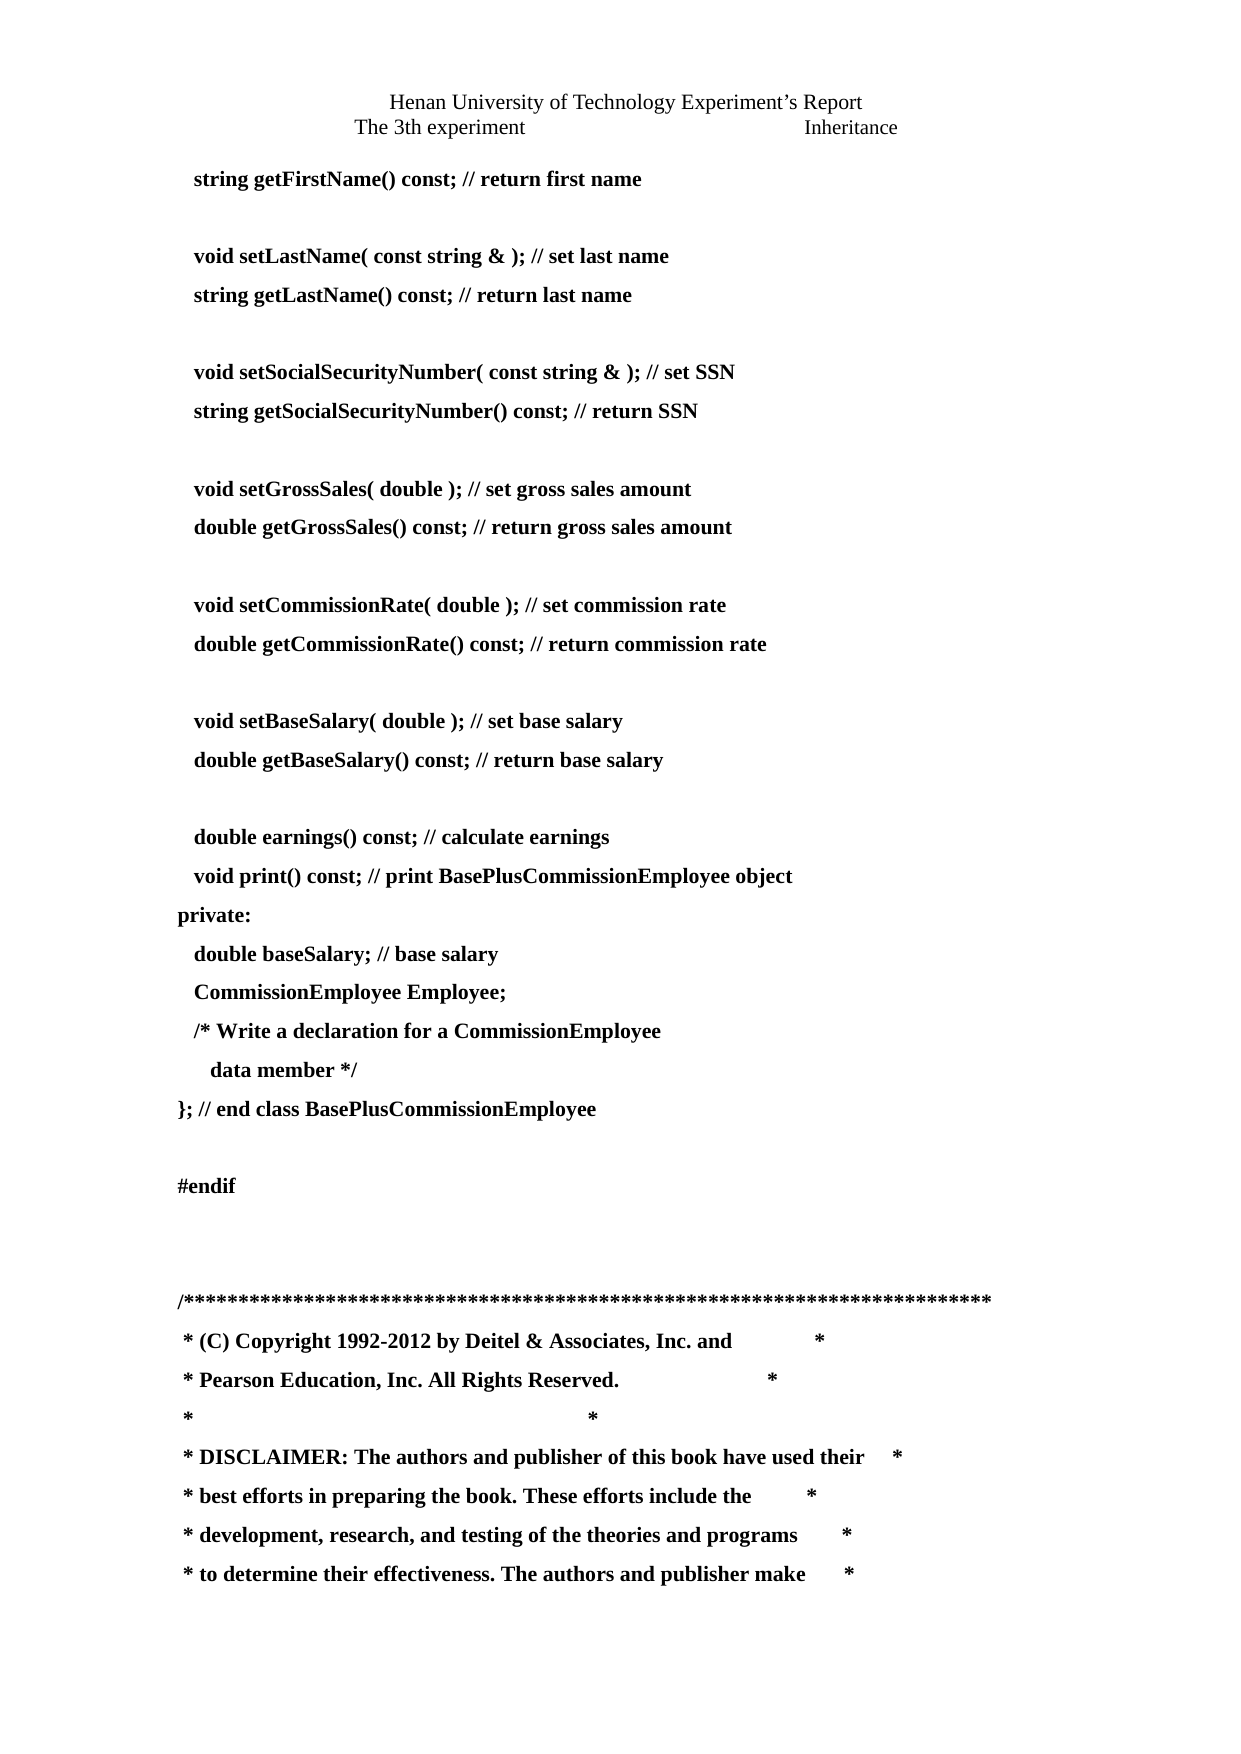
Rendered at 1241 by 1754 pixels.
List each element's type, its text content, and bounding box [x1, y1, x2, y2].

text #endif [177, 1169, 1075, 1202]
text void setCommissionRate( double ); // set commission rate [177, 588, 1075, 621]
text /************************************************************************** [177, 1286, 1075, 1318]
text * * [177, 1402, 1075, 1434]
text * DISCLAIMER: The authors and publisher of this book have used their * [177, 1441, 1075, 1473]
text void setLastName( const string & ); // set last name [177, 239, 1075, 272]
text }; // end class BasePlusCommissionEmployee [177, 1092, 1075, 1124]
text double baseSalary; // base salary [177, 937, 1075, 969]
text data member */ [177, 1053, 1075, 1086]
text CommissionEmployee Employee; [177, 976, 1075, 1008]
text string getSocialSecurityNumber() const; // return SSN [177, 394, 1075, 427]
text string getLastName() const; // return last name [177, 278, 1075, 311]
text void setGrossSales( double ); // set gross sales amount [177, 472, 1075, 504]
text void setSocialSecurityNumber( const string & ); // set SSN [177, 356, 1075, 388]
text * Pearson Education, Inc. All Rights Reserved. * [177, 1363, 1075, 1396]
text private: [177, 898, 1075, 931]
text * development, research, and testing of the theories and programs * [177, 1518, 1075, 1551]
text /* Write a declaration for a CommissionEmployee [177, 1014, 1075, 1047]
text double getBaseSalary() const; // return base salary [177, 743, 1075, 776]
text void setBaseSalary( double ); // set base salary [177, 704, 1075, 737]
text * best efforts in preparing the book. These efforts include the * [177, 1479, 1075, 1512]
text double getCommissionRate() const; // return commission rate [177, 627, 1075, 659]
text double earnings() const; // calculate earnings [177, 821, 1075, 853]
text void print() const; // print BasePlusCommissionEmployee object [177, 859, 1075, 892]
text string getFirstName() const; // return first name [177, 162, 1075, 194]
text * (C) Copyright 1992-2012 by Deitel & Associates, Inc. and * [177, 1324, 1075, 1357]
text * to determine their effectiveness. The authors and publisher make * [177, 1557, 1075, 1589]
text double getGrossSales() const; // return gross sales amount [177, 511, 1075, 543]
